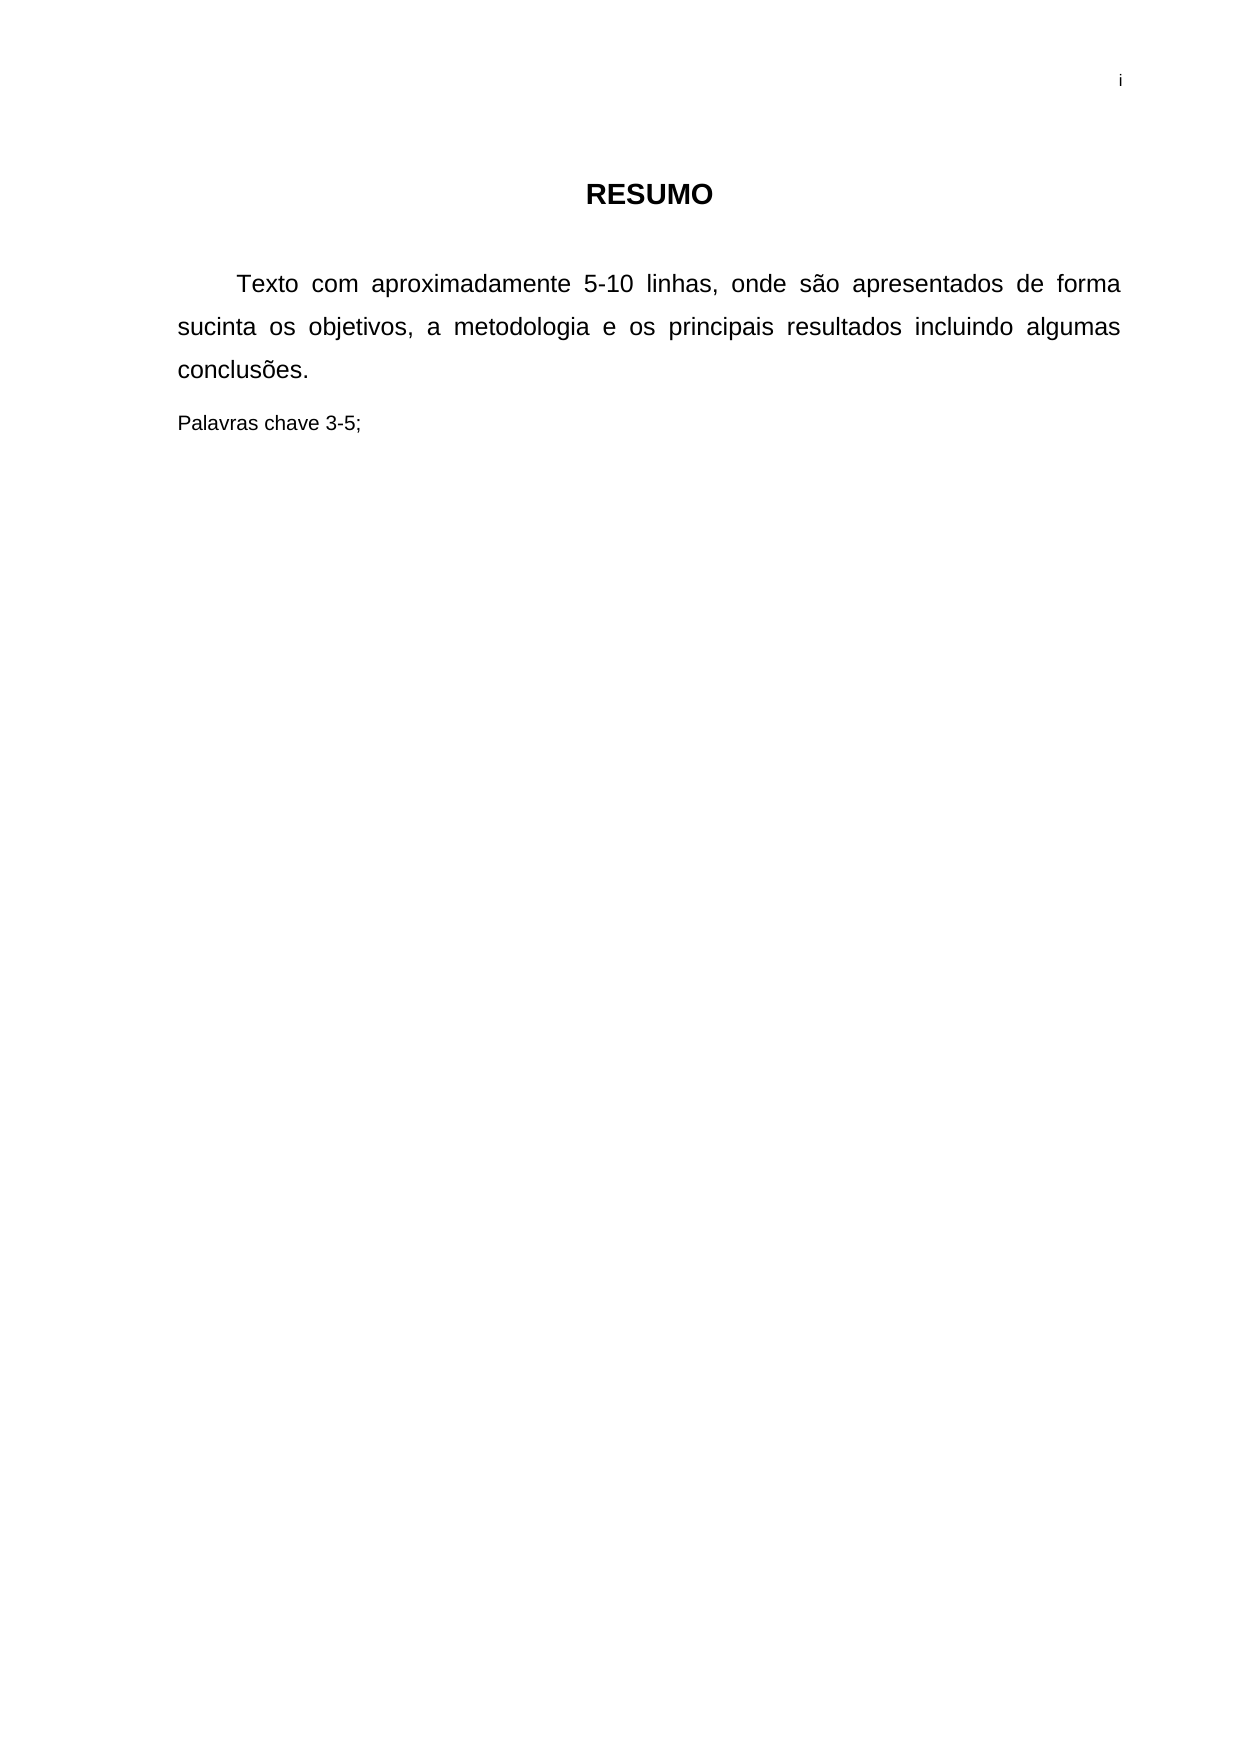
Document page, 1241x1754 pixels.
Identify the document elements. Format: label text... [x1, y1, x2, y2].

text RESUMO [177, 177, 1122, 211]
text Palavras chave 3-5; [177, 411, 1122, 435]
text Texto com aproximadamente 5-10 linhas, onde são apresentados de forma sucinta os objetivos, a metodologia e os principais resultados incluindo algumas conclusões. [177, 269, 1122, 384]
